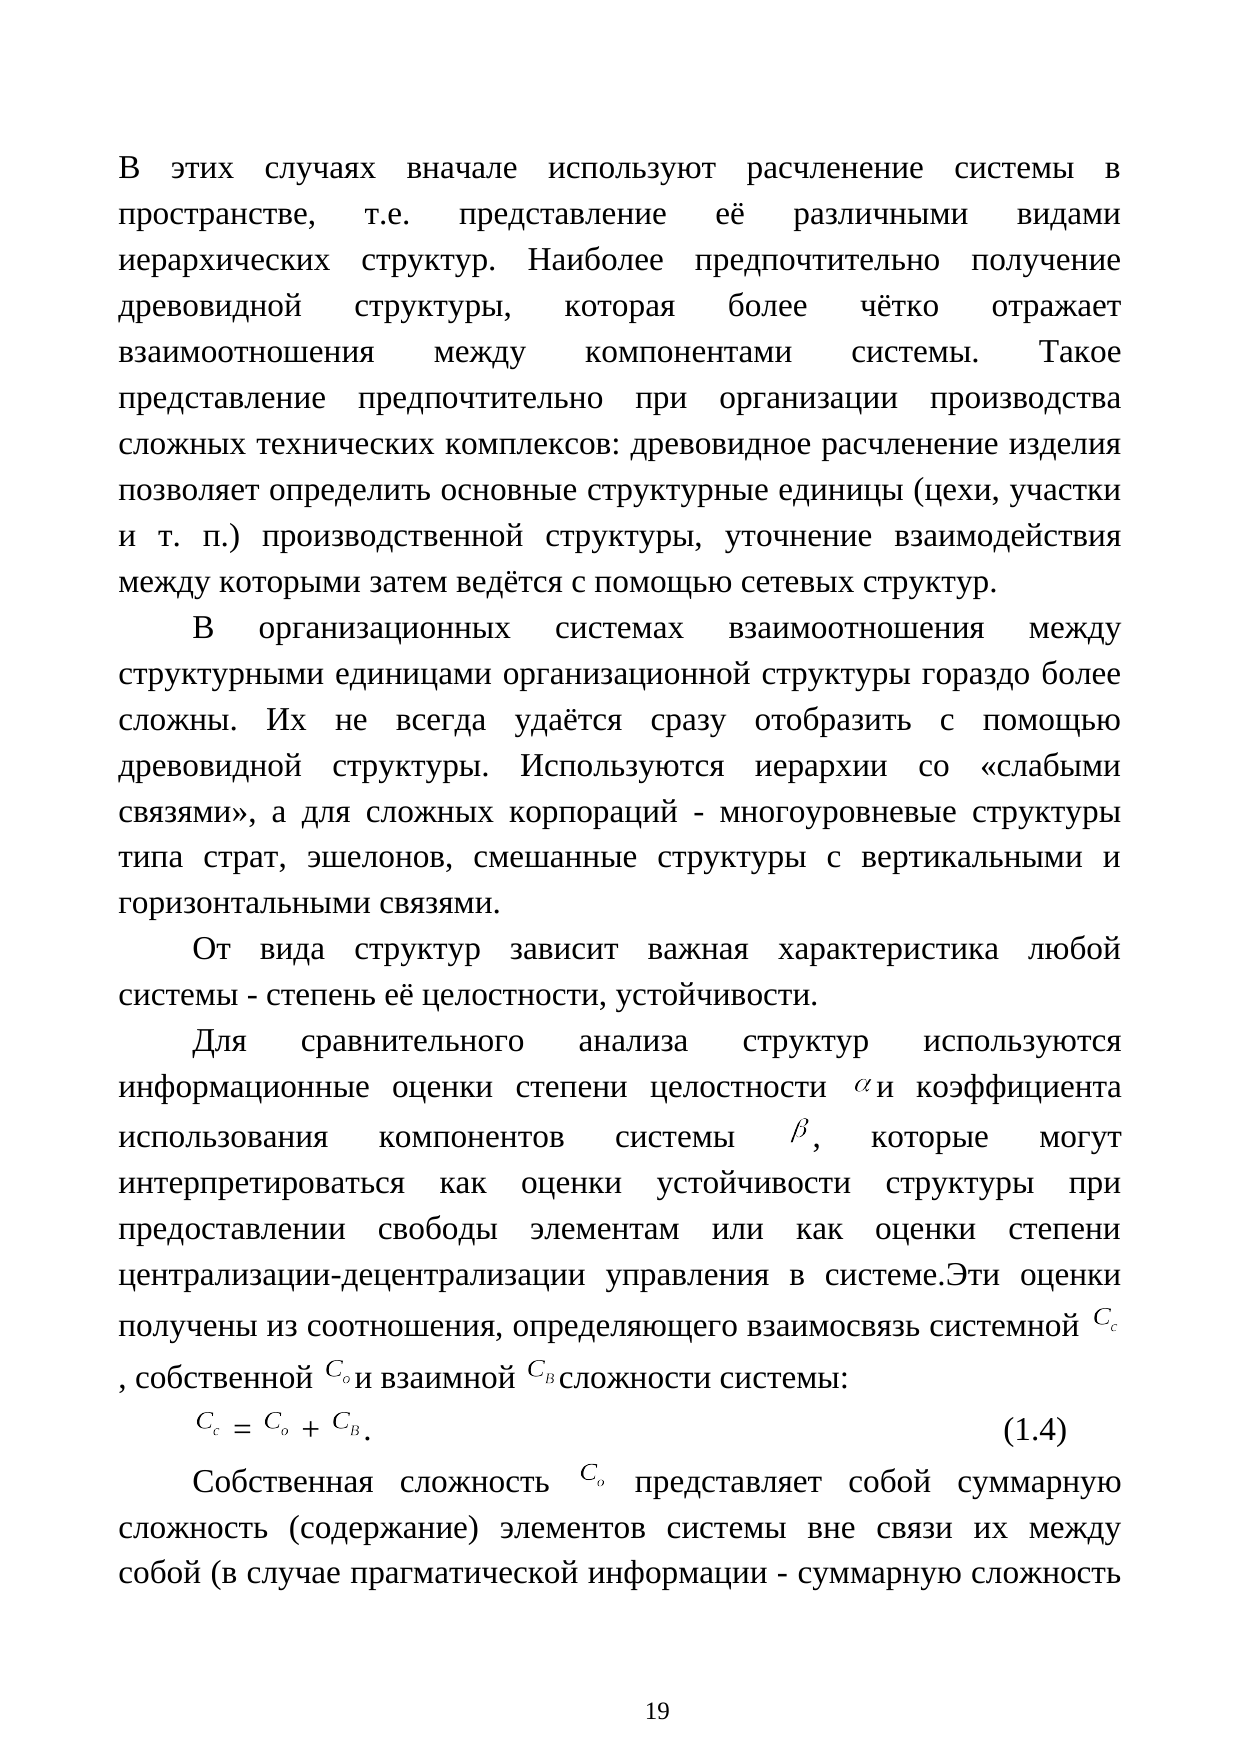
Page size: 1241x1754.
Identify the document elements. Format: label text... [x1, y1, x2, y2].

text От вида структур зависит важная характеристика любой системы - степень её целостности, устойчивости. [118, 929, 1122, 1013]
text = + . (1.4) [118, 1403, 1122, 1447]
text В организационных системах взаимоотношения между структурными единицами организационной структуры гораздо более сложны. Их не всегда удаётся сразу отобразить с помощью древовидной структуры. Используются иерархии со «слабыми связями», а для сложных корпораций - многоуровневые структуры типа страт, эшелонов, смешанные структуры с вертикальными и горизонтальными связями. [118, 607, 1122, 921]
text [118, 148, 1122, 599]
text Для сравнительного анализа структур используются информационные оценки степени целостности и коэффициента использования компонентов системы , которые могут интерпретироваться как оценки устойчивости структуры при предоставлении свободы элементам или как оценки степени централизации-децентрализации управления в системе.Эти оценки получены из соотношения, определяющего взаимосвязь системной , собственной и взаимной сложности системы: [118, 1021, 1122, 1396]
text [118, 1455, 1122, 1591]
